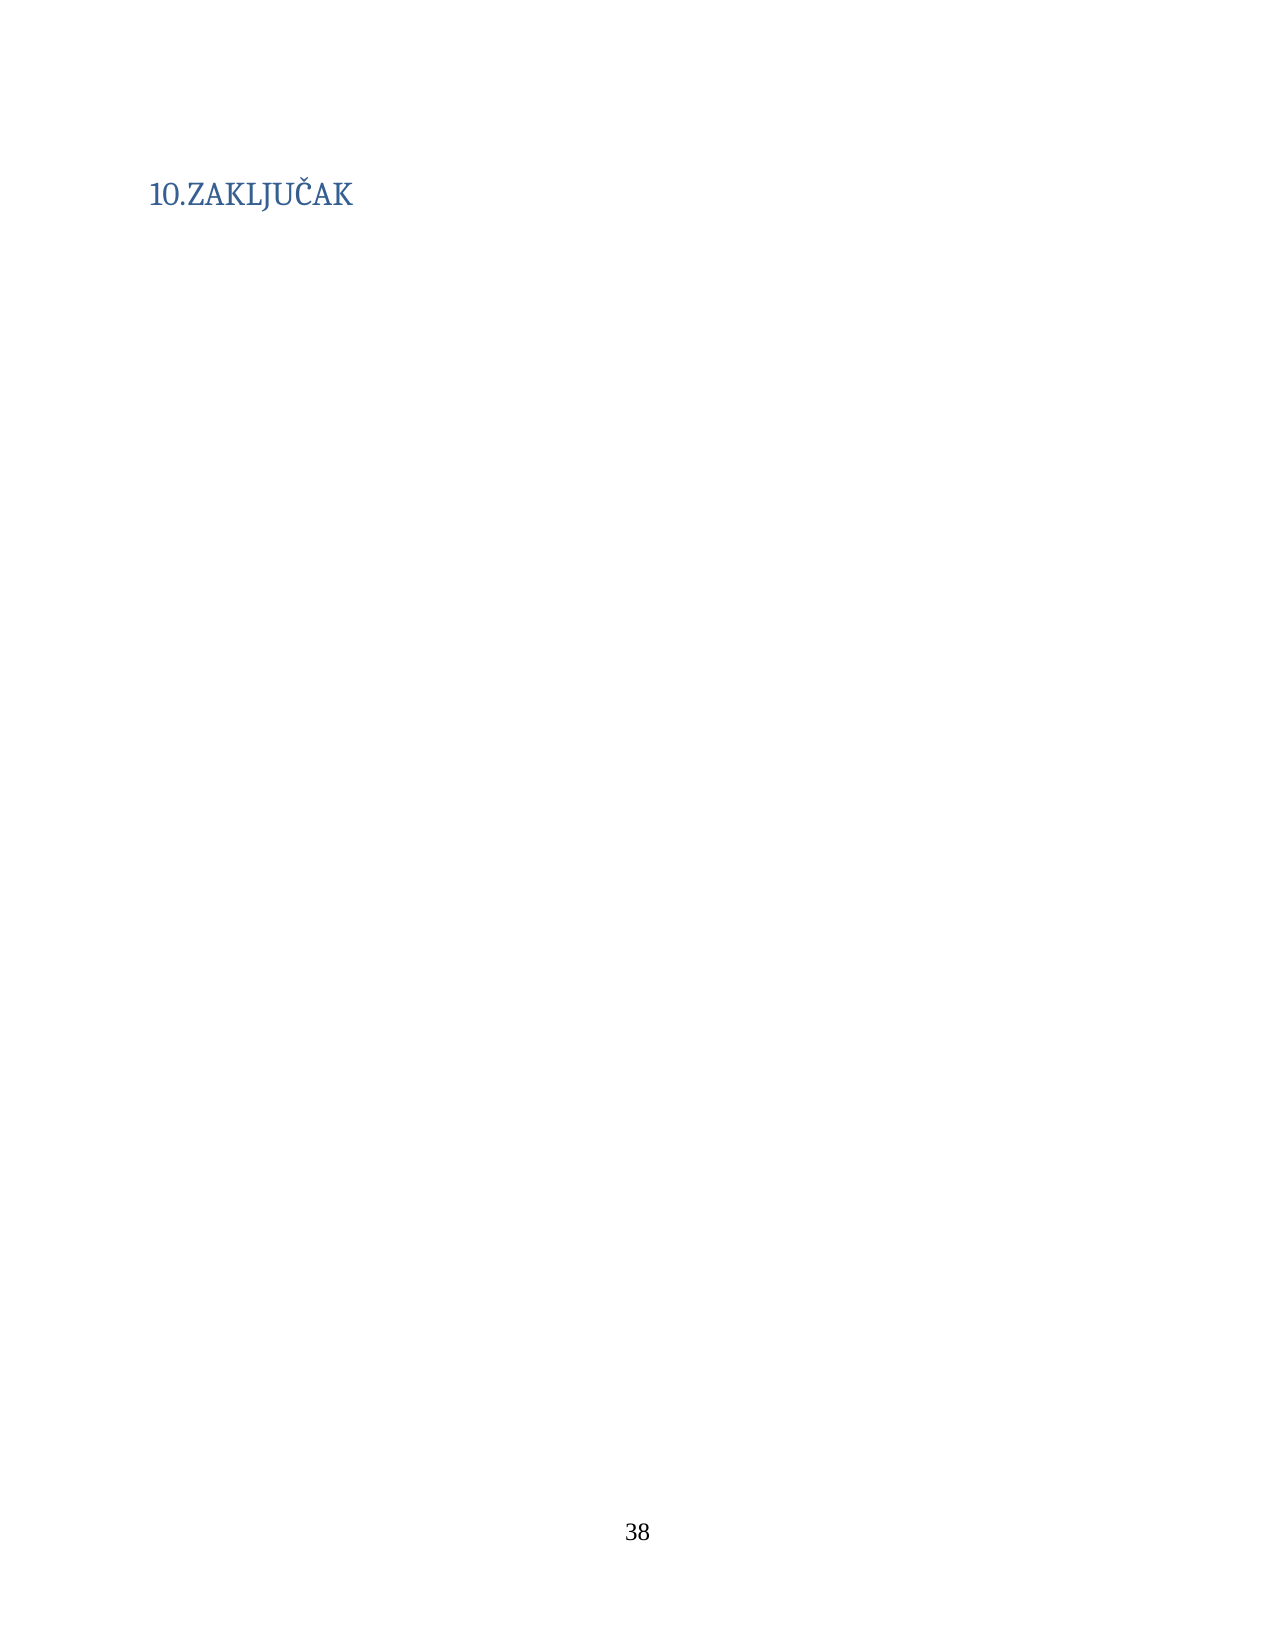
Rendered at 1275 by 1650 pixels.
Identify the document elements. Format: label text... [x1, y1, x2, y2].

subtitle ZAKLJUČAK [150, 175, 1125, 213]
